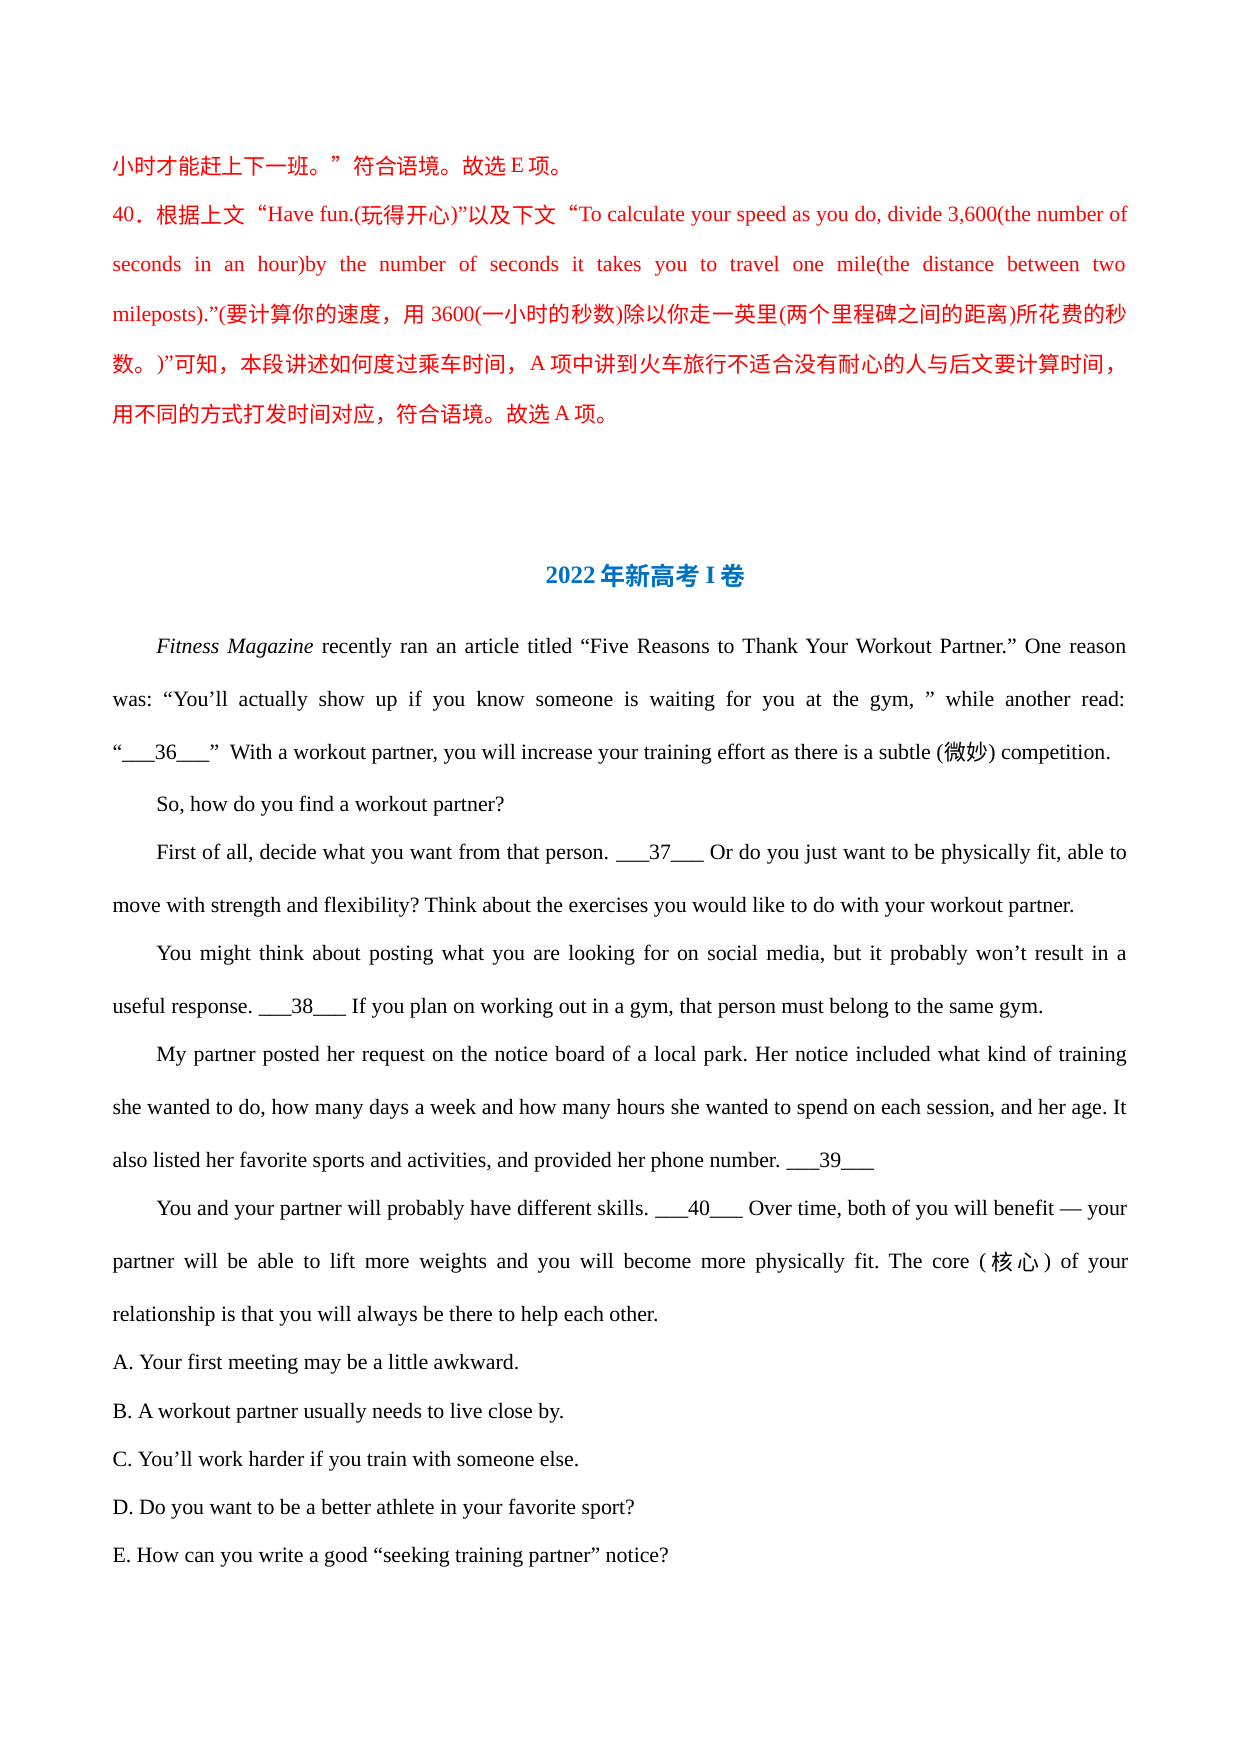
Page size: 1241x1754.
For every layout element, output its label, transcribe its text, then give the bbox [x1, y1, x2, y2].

text Fitness Magazine recently ran an article titled “Five Reasons to Thank Your Workout Partner.” One reason was: “You’ll actually show up if you know someone is waiting for you at the gym, ” while another read: “___36___” With a workout partner, you will increase your training effort as there is a subtle (微妙) competition. [112, 629, 1128, 768]
text My partner posted her request on the notice board of a local park. Her notice included what kind of training she wanted to do, how many days a week and how many hours she wanted to spend on each session, and her age. It also listed her favorite sports and activities, and provided her phone number. ___39___ [112, 1037, 1128, 1176]
text You might think about posting what you are looking for on social media, but it probably won’t result in a useful response. ___38___ If you plan on working out in a gym, that person must belong to the same gym. [112, 936, 1128, 1022]
text E. How can you write a good “seeking training partner” notice? [112, 1538, 1128, 1571]
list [112, 148, 1128, 181]
text A. Your first meeting may be a little awkward. [112, 1345, 1128, 1378]
text 2022年新高考I卷 [112, 541, 1128, 607]
text B. A workout partner usually needs to live close by. [112, 1394, 1128, 1427]
text So, how do you find a workout partner? [112, 787, 1128, 820]
text D. Do you want to be a better athlete in your favorite sport? [112, 1490, 1128, 1523]
text You and your partner will probably have different skills. ___40___ Over time, both of you will benefit — your partner will be able to lift more weights and you will become more physically fit. The core (核心) of your relationship is that you will always be there to help each other. [112, 1191, 1128, 1330]
text First of all, decide what you want from that person. ___37___ Or do you just want to be physically fit, able to move with strength and flexibility? Think about the exercises you would like to do with your workout partner. [112, 835, 1128, 921]
list 40．根据上文“Have fun.(玩得开心)”以及下文“To calculate your speed as you do, divide 3,600(the number of seconds in an hour)by the number of seconds it takes you to travel one mile(the distance between two mileposts).”(要计算你的速度，用3600(一小时的秒数)除以你走一英里(两个里程碑之间的距离)所花费的秒数。)”可知，本段讲述如何度过乘车时间，A项中讲到火车旅行不适合没有耐心的人与后文要计算时间，用不同的方式打发时间对应，符合语境。故选A项。 [112, 197, 1128, 429]
text C. You’ll work harder if you train with someone else. [112, 1442, 1128, 1475]
